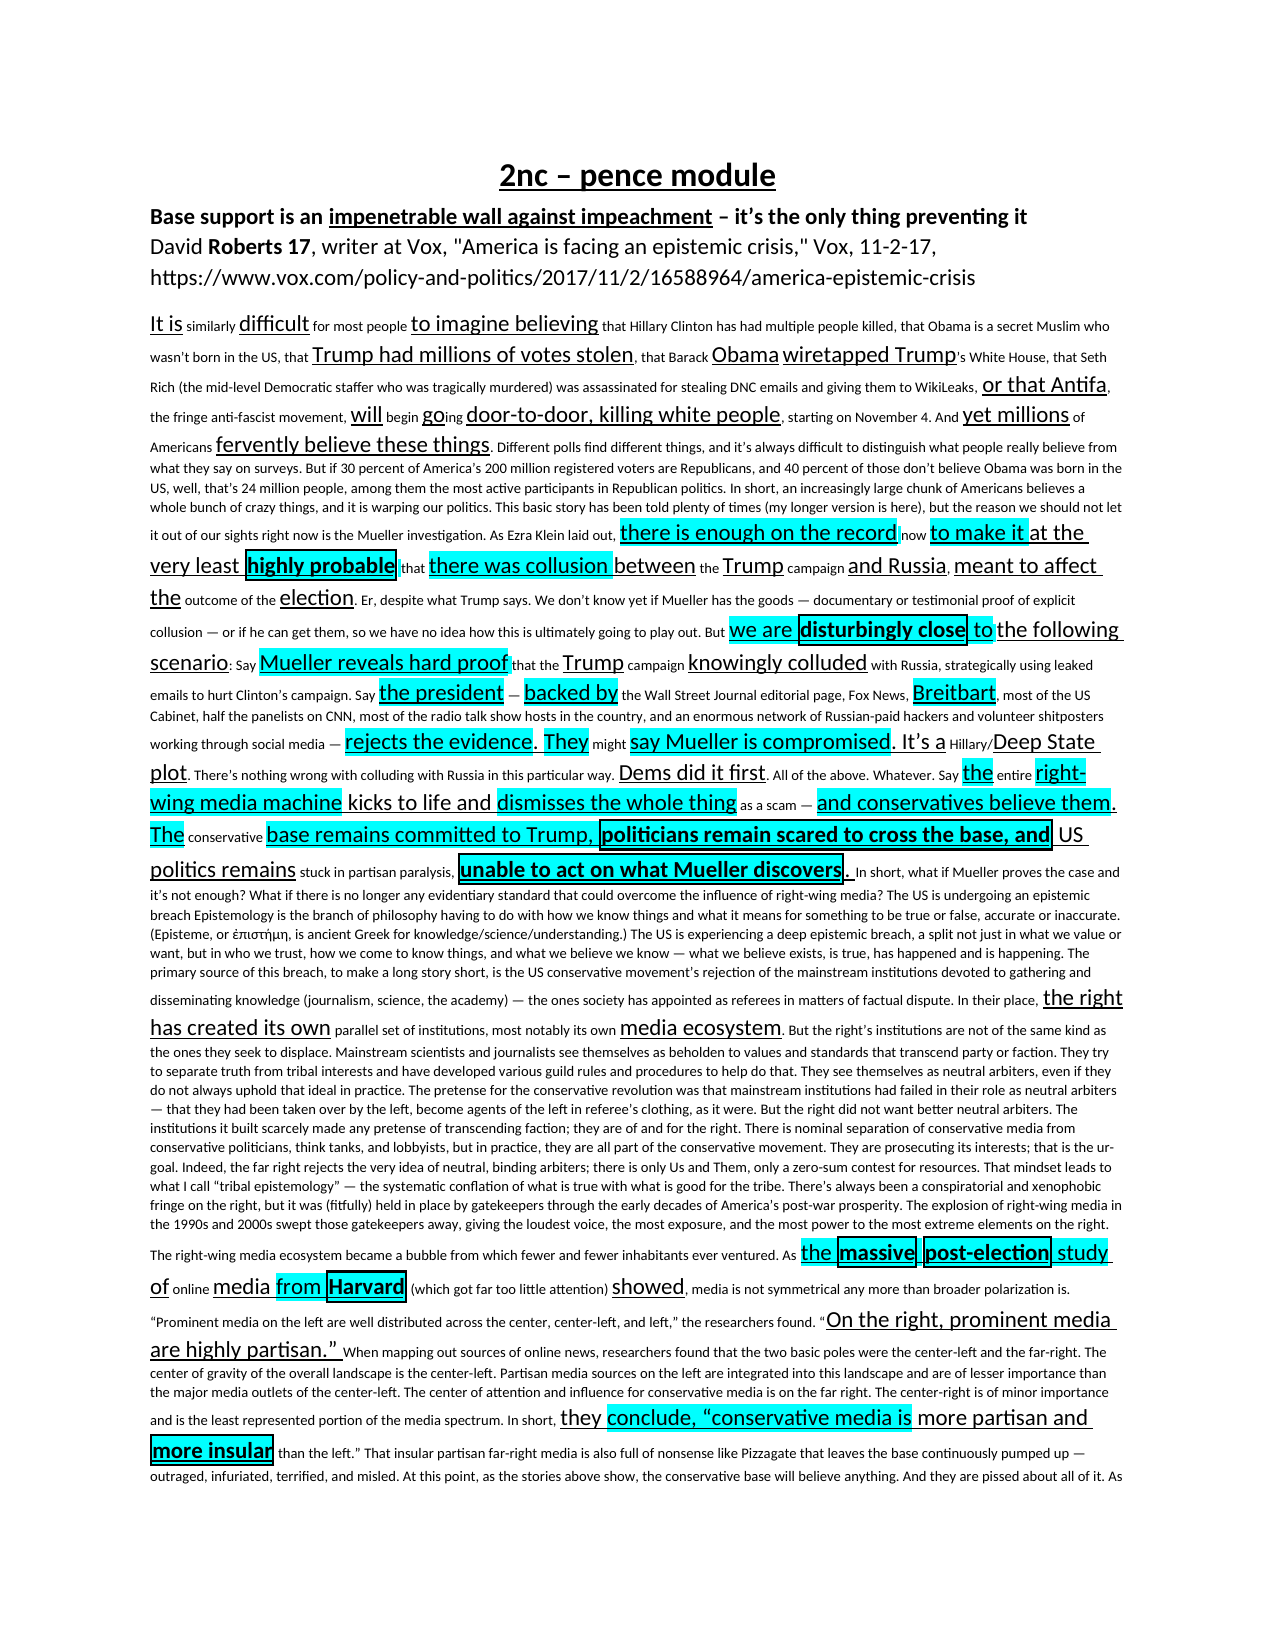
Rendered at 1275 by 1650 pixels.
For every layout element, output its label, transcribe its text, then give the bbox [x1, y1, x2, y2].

subtitle Base support is an impenetrable wall against impeachment – it’s the only thing preventing it [150, 202, 1125, 230]
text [150, 309, 1125, 1485]
subtitle 2nc – pence module [150, 154, 1125, 195]
text David Roberts 17, writer at Vox, "America is facing an epistemic crisis," Vox, 11-2-17, https://www.vox.com/policy-and-politics/2017/11/2/16588964/america-epistemic-crisis [150, 232, 1125, 291]
